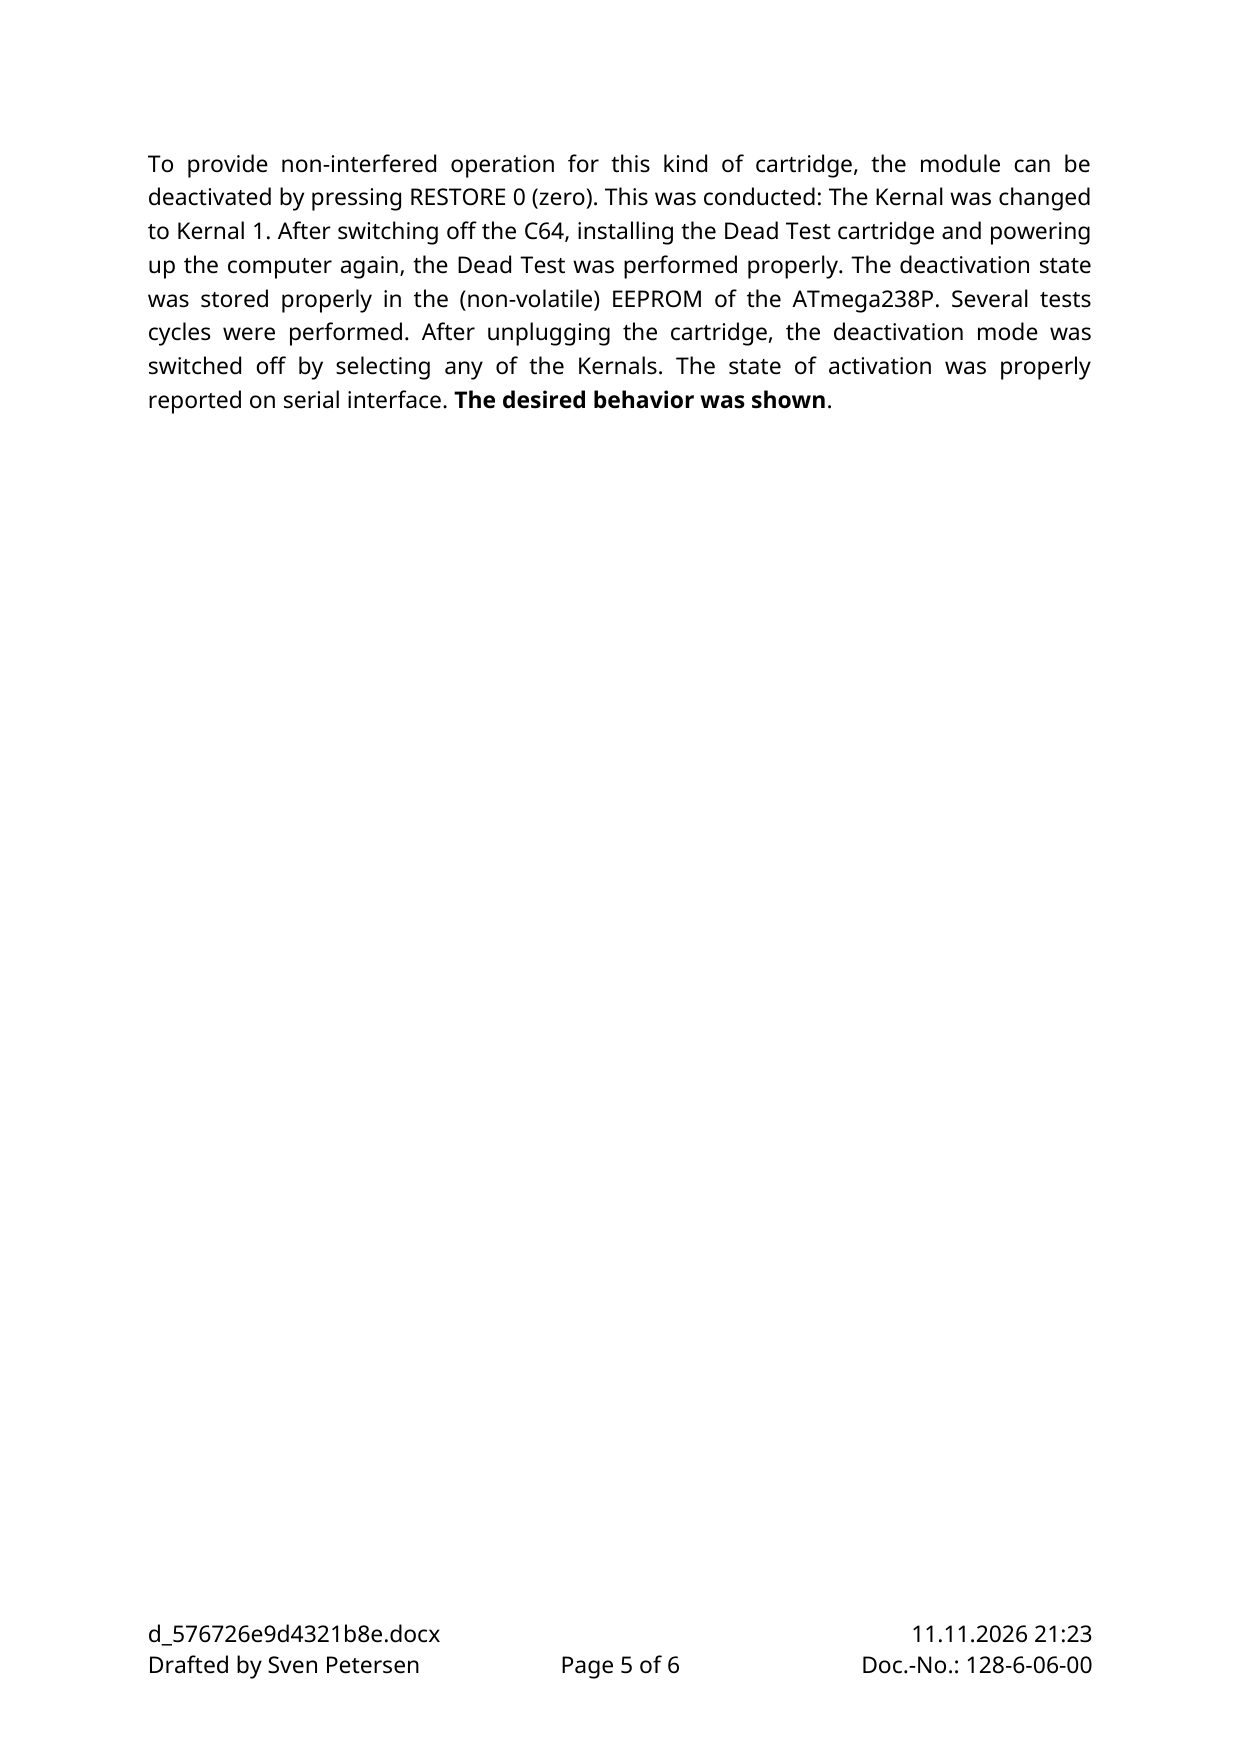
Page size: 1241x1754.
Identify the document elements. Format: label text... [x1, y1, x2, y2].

text To provide non-interfered operation for this kind of cartridge, the module can be deactivated by pressing RESTORE 0 (zero). This was conducted: The Kernal was changed to Kernal 1. After switching off the C64, installing the Dead Test cartridge and powering up the computer again, the Dead Test was performed properly. The deactivation state was stored properly in the (non-volatile) EEPROM of the ATmega238P. Several tests cycles were performed. After unplugging the cartridge, the deactivation mode was switched off by selecting any of the Kernals. The state of activation was properly reported on serial interface. The desired behavior was shown. [148, 148, 1093, 415]
